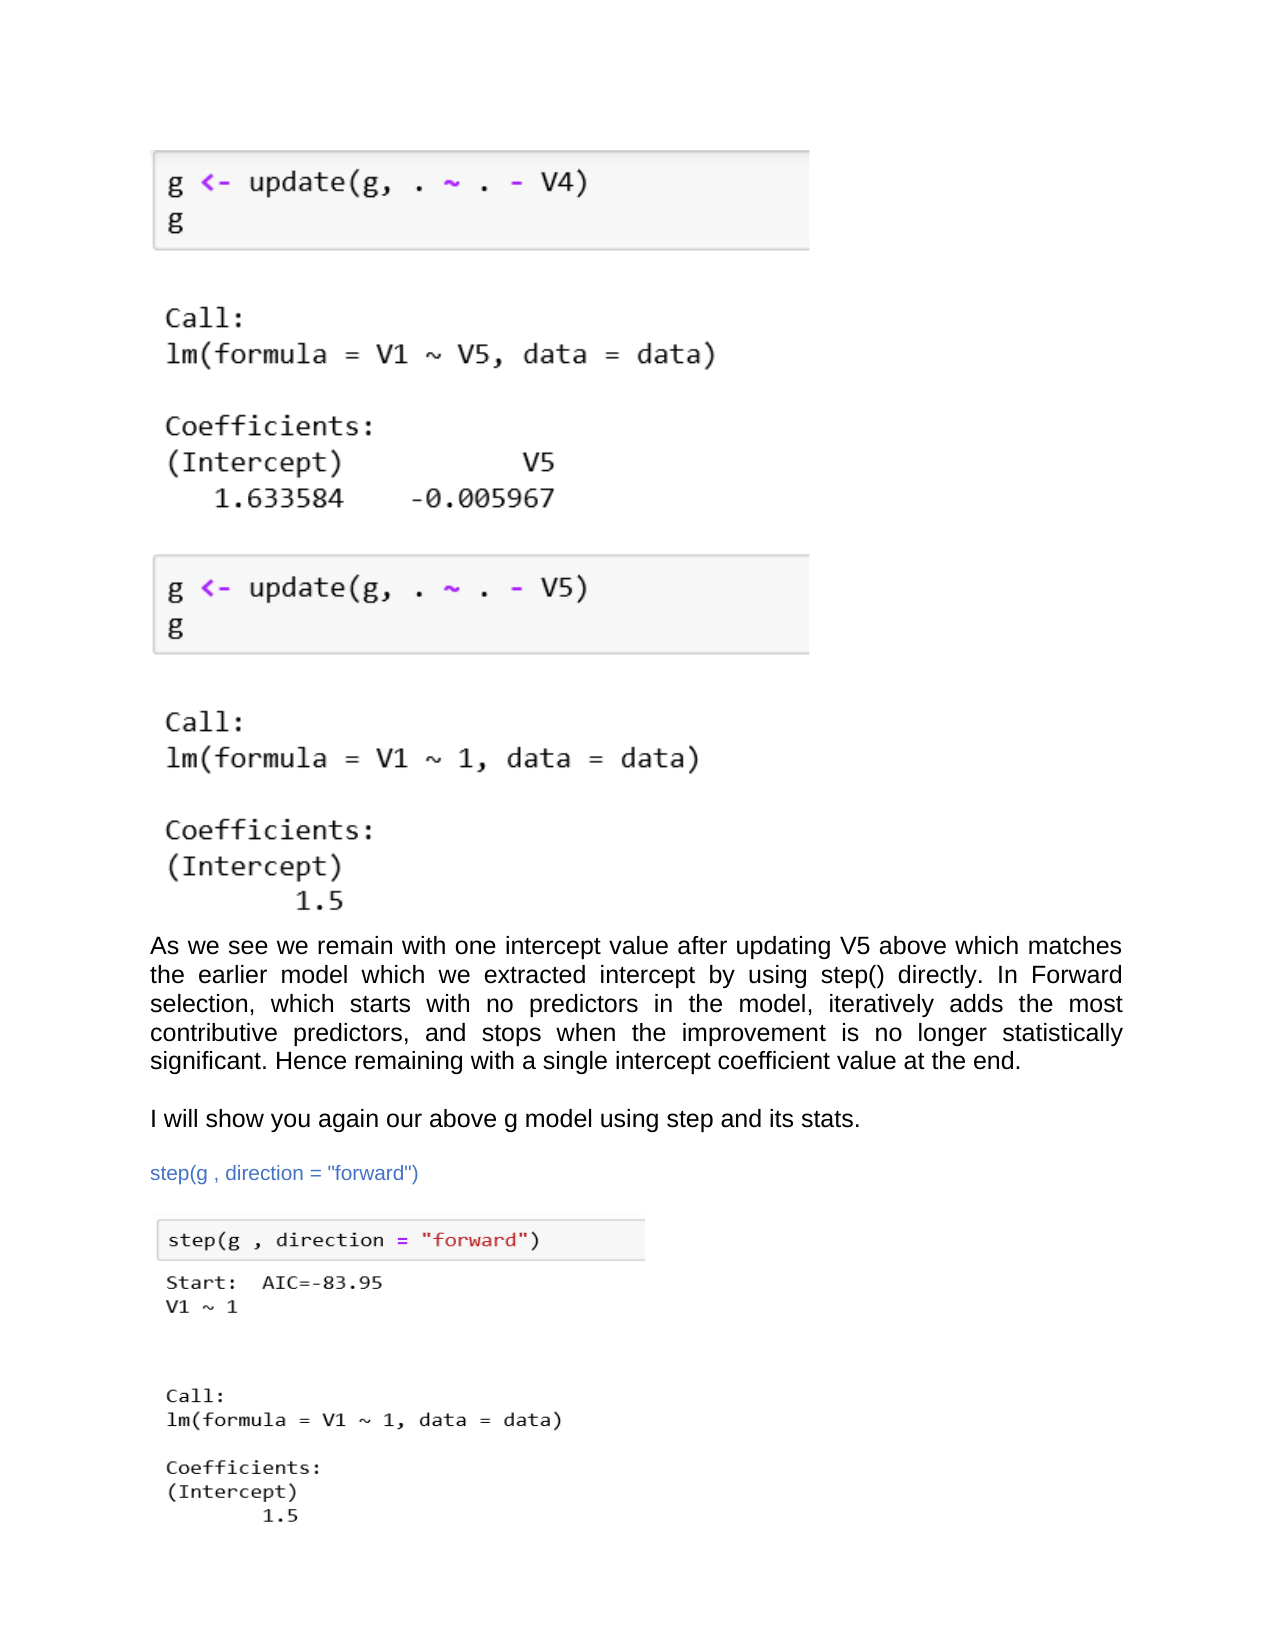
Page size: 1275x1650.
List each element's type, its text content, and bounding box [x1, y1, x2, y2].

text As we see we remain with one intercept value after updating V5 above which matches the earlier model which we extracted intercept by using step() directly. In Forward selection, which starts with no predictors in the model, iteratively adds the most contributive predictors, and stops when the improvement is no longer statistically significant. Hence remaining with a single intercept coefficient value at the end. [150, 931, 1125, 1075]
picture [150, 1213, 646, 1529]
picture [150, 150, 810, 932]
text I will show you again our above g model using step and its stats. [150, 1104, 1125, 1132]
text step(g , direction = "forward") [150, 1161, 1125, 1213]
